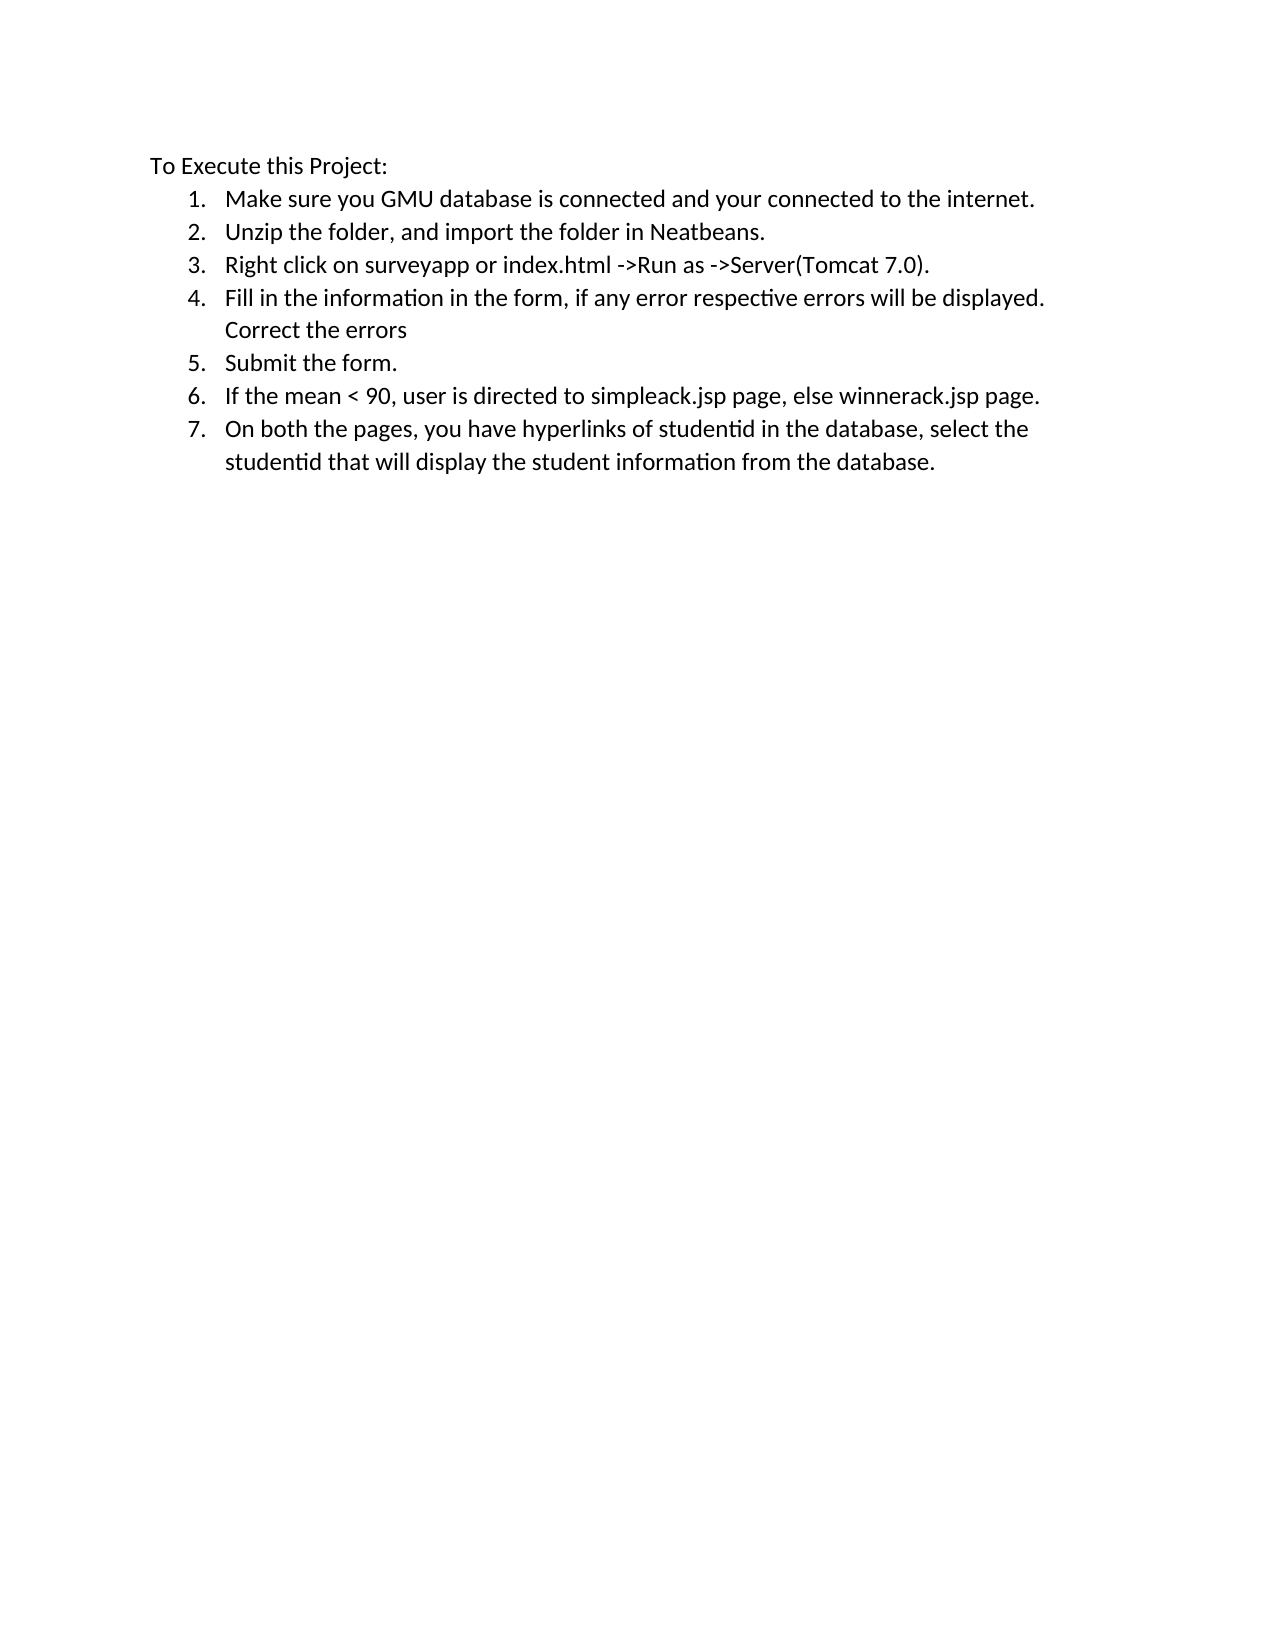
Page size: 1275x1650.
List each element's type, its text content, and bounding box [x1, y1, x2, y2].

list If the mean < 90, user is directed to simpleack.jsp page, else winnerack.jsp page. [187, 380, 1125, 411]
text To Execute this Project: [150, 150, 1125, 181]
list Submit the form. [187, 347, 1125, 378]
list Right click on surveyapp or index.html ->Run as ->Server(Tomcat 7.0). [187, 249, 1125, 279]
list Fill in the information in the form, if any error respective errors will be displayed. Correct the errors [187, 282, 1125, 345]
list Unzip the folder, and import the folder in Neatbeans. [187, 216, 1125, 246]
list Make sure you GMU database is connected and your connected to the internet. [187, 183, 1125, 213]
list On both the pages, you have hyperlinks of studentid in the database, select the studentid that will display the student information from the database. [187, 413, 1125, 477]
